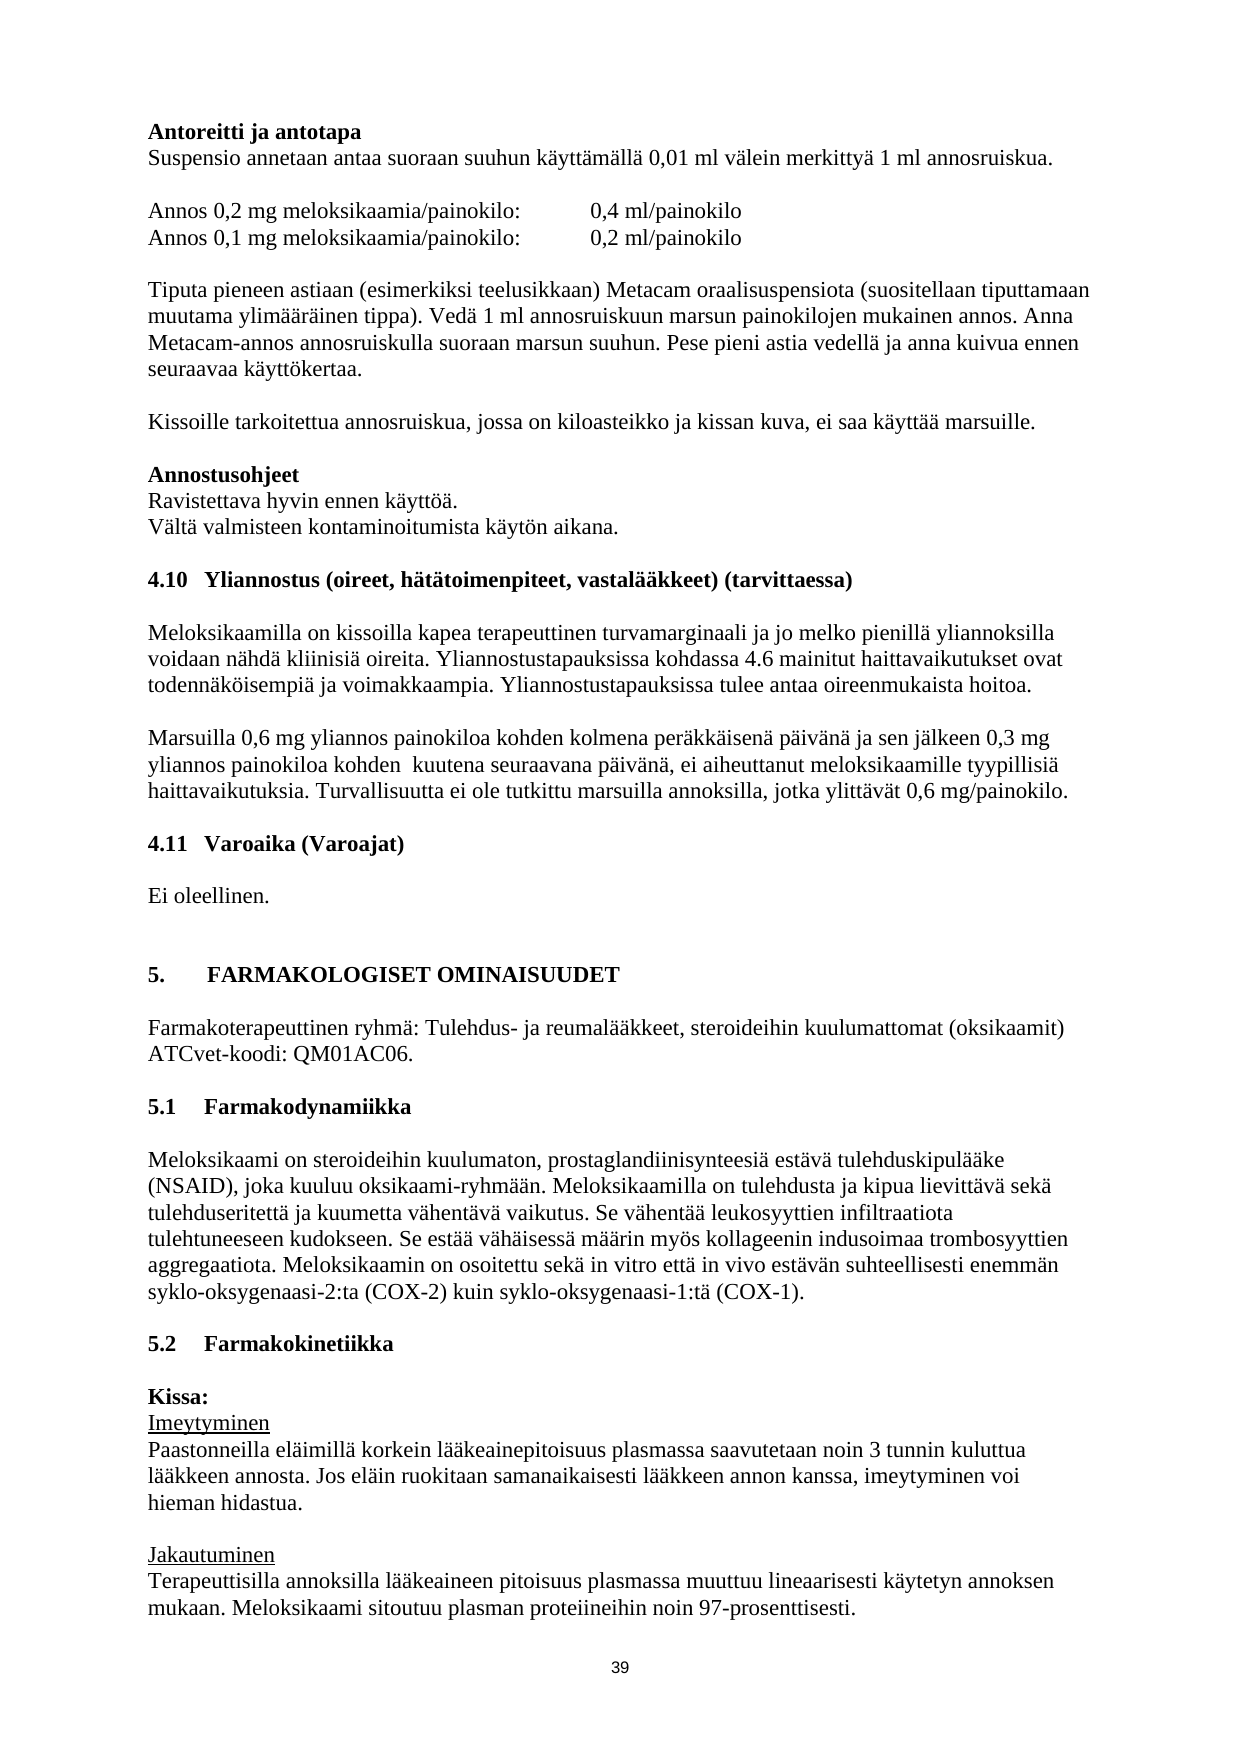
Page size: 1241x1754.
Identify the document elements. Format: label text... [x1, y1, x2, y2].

text Imeytyminen [148, 1409, 1092, 1436]
text Meloksikaamilla on kissoilla kapea terapeuttinen turvamarginaali ja jo melko pienillä yliannoksilla voidaan nähdä kliinisiä oireita. Yliannostustapauksissa kohdassa 4.6 mainitut haittavaikutukset ovat todennäköisempiä ja voimakkaampia. Yliannostustapauksissa tulee antaa oireenmukaista hoitoa. [148, 619, 1092, 698]
text Ravistettava hyvin ennen käyttöä. [148, 487, 1092, 513]
text Marsuilla 0,6 mg yliannos painokiloa kohden kolmena peräkkäisenä päivänä ja sen jälkeen 0,3 mg yliannos painokiloa kohden kuutena seuraavana päivänä, ei aiheuttanut meloksikaamille tyypillisiä haittavaikutuksia. Turvallisuutta ei ole tutkittu marsuilla annoksilla, jotka ylittävät 0,6 mg/painokilo. [148, 724, 1092, 803]
text 4.11 Varoaika (Varoajat) [148, 830, 1092, 856]
text Kissa: [148, 1383, 1092, 1409]
text Antoreitti ja antotapa [148, 118, 1092, 144]
text Terapeuttisilla annoksilla lääkeaineen pitoisuus plasmassa muuttuu lineaarisesti käytetyn annoksen mukaan. Meloksikaami sitoutuu plasman proteiineihin noin 97-prosenttisesti. [148, 1568, 1092, 1620]
text 5.2 Farmakokinetiikka [148, 1330, 1092, 1357]
text Annos 0,1 mg meloksikaamia/painokilo: 0,2 ml/painokilo [148, 223, 1092, 250]
text 5. FARMAKOLOGISET OMINAISUUDET [148, 961, 1092, 988]
text Jakautuminen [148, 1541, 1092, 1568]
text 4.10 Yliannostus (oireet, hätätoimenpiteet, vastalääkkeet) (tarvittaessa) [148, 566, 1092, 592]
text Kissoille tarkoitettua annosruiskua, jossa on kiloasteikko ja kissan kuva, ei saa käyttää marsuille. [148, 408, 1092, 434]
text 5.1 Farmakodynamiikka [148, 1093, 1092, 1119]
text Ei oleellinen. [148, 882, 1092, 909]
text Meloksikaami on steroideihin kuulumaton, prostaglandiinisynteesiä estävä tulehduskipulääke (NSAID), joka kuuluu oksikaami-ryhmään. Meloksikaamilla on tulehdusta ja kipua lievittävä sekä tulehduseritettä ja kuumetta vähentävä vaikutus. Se vähentää leukosyyttien infiltraatiota tulehtuneeseen kudokseen. Se estää vähäisessä määrin myös kollageenin indusoimaa trombosyyttien aggregaatiota. Meloksikaamin on osoitettu sekä in vitro että in vivo estävän suhteellisesti enemmän syklo-oksygenaasi-2:ta (COX-2) kuin syklo-oksygenaasi-1:tä (COX-1). [148, 1146, 1092, 1304]
text Paastonneilla eläimillä korkein lääkeainepitoisuus plasmassa saavutetaan noin 3 tunnin kuluttua lääkkeen annosta. Jos eläin ruokitaan samanaikaisesti lääkkeen annon kanssa, imeytyminen voi hieman hidastua. [148, 1436, 1092, 1515]
text Farmakoterapeuttinen ryhmä: Tulehdus- ja reumalääkkeet, steroideihin kuulumattomat (oksikaamit) [148, 1014, 1092, 1041]
text Annos 0,2 mg meloksikaamia/painokilo: 0,4 ml/painokilo [148, 197, 1092, 223]
text ATCvet-koodi: QM01AC06. [148, 1041, 1092, 1067]
text Tiputa pieneen astiaan (esimerkiksi teelusikkaan) Metacam oraalisuspensiota (suositellaan tiputtamaan muutama ylimääräinen tippa). Vedä 1 ml annosruiskuun marsun painokilojen mukainen annos. Anna Metacam-annos annosruiskulla suoraan marsun suuhun. Pese pieni astia vedellä ja anna kuivua ennen seuraavaa käyttökertaa. [148, 276, 1092, 382]
list Vältä valmisteen kontaminoitumista käytön aikana. [148, 513, 1092, 540]
text Annostusohjeet [148, 461, 1092, 487]
text Suspensio annetaan antaa suoraan suuhun käyttämällä 0,01 ml välein merkittyä 1 ml annosruiskua. [148, 144, 1092, 171]
